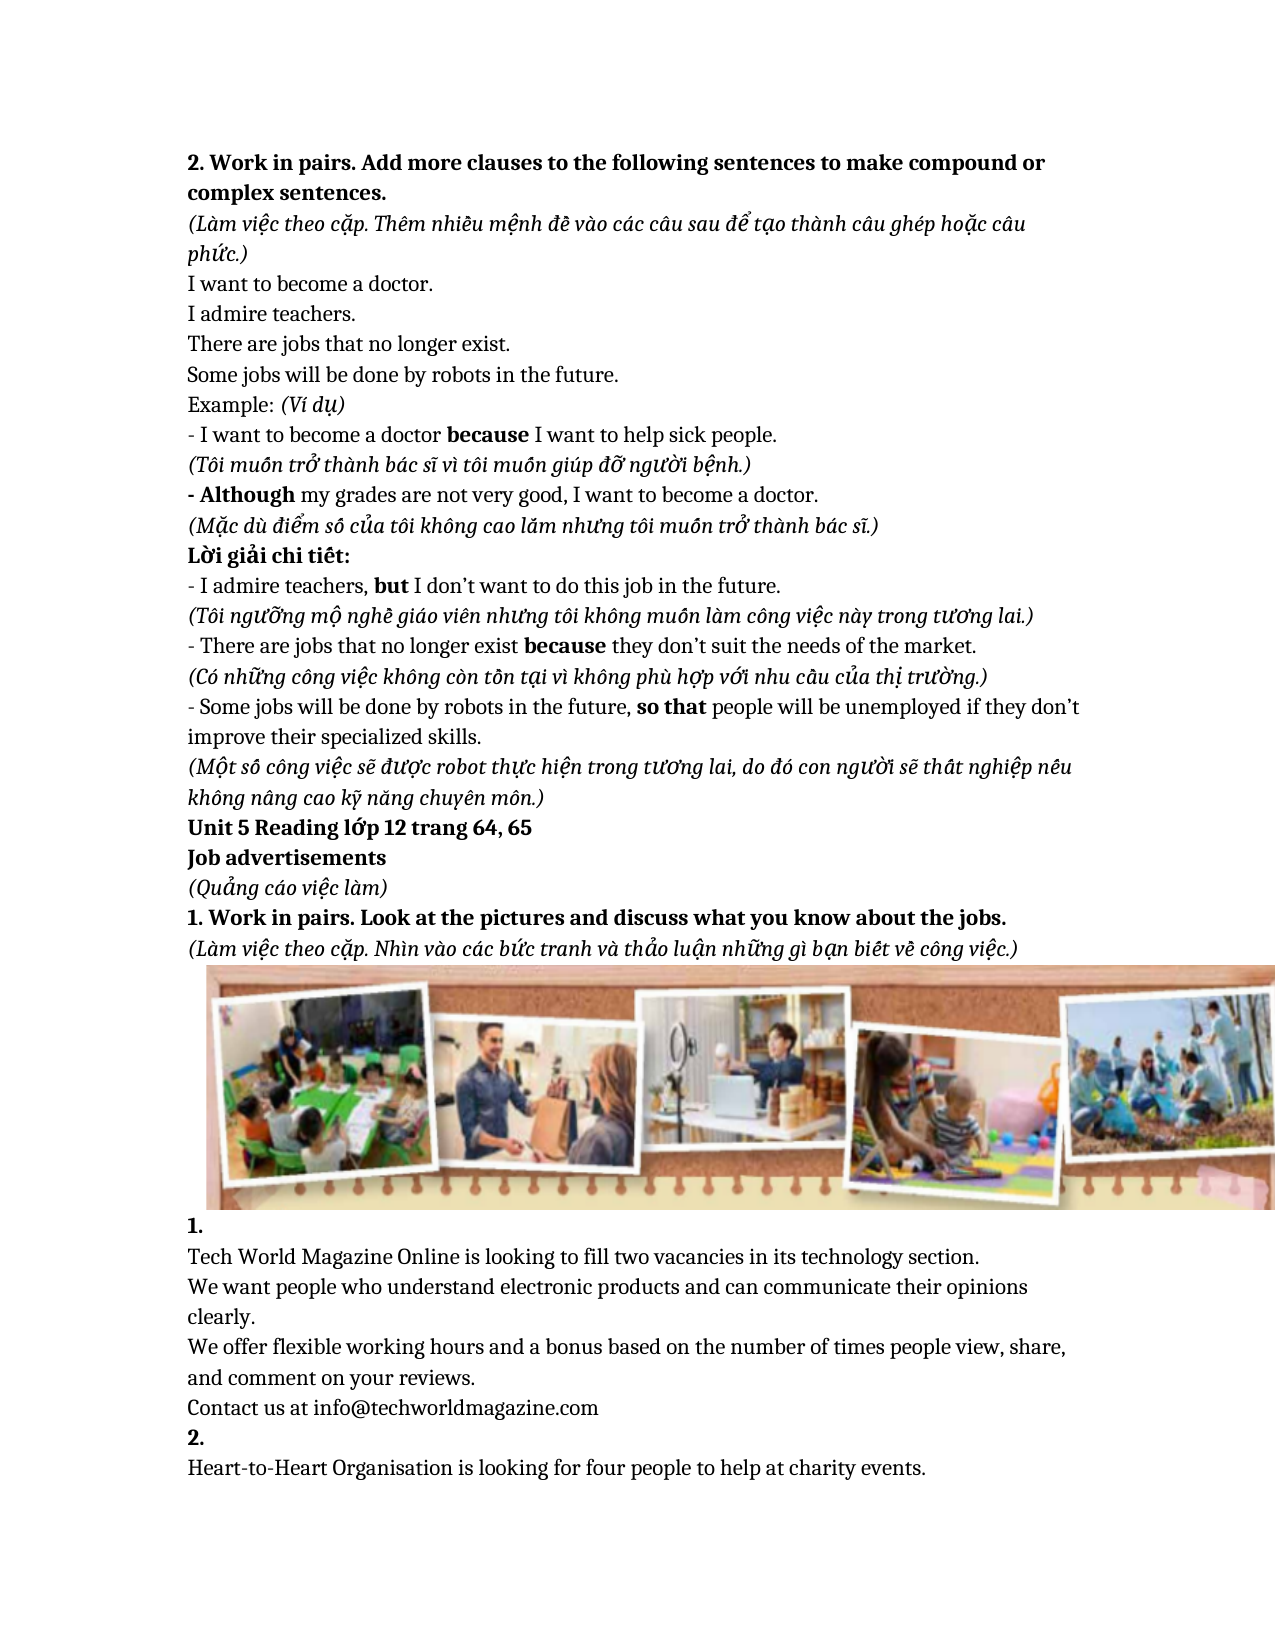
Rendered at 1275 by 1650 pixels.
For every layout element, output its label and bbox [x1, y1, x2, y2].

picture [206, 965, 1275, 1210]
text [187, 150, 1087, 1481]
